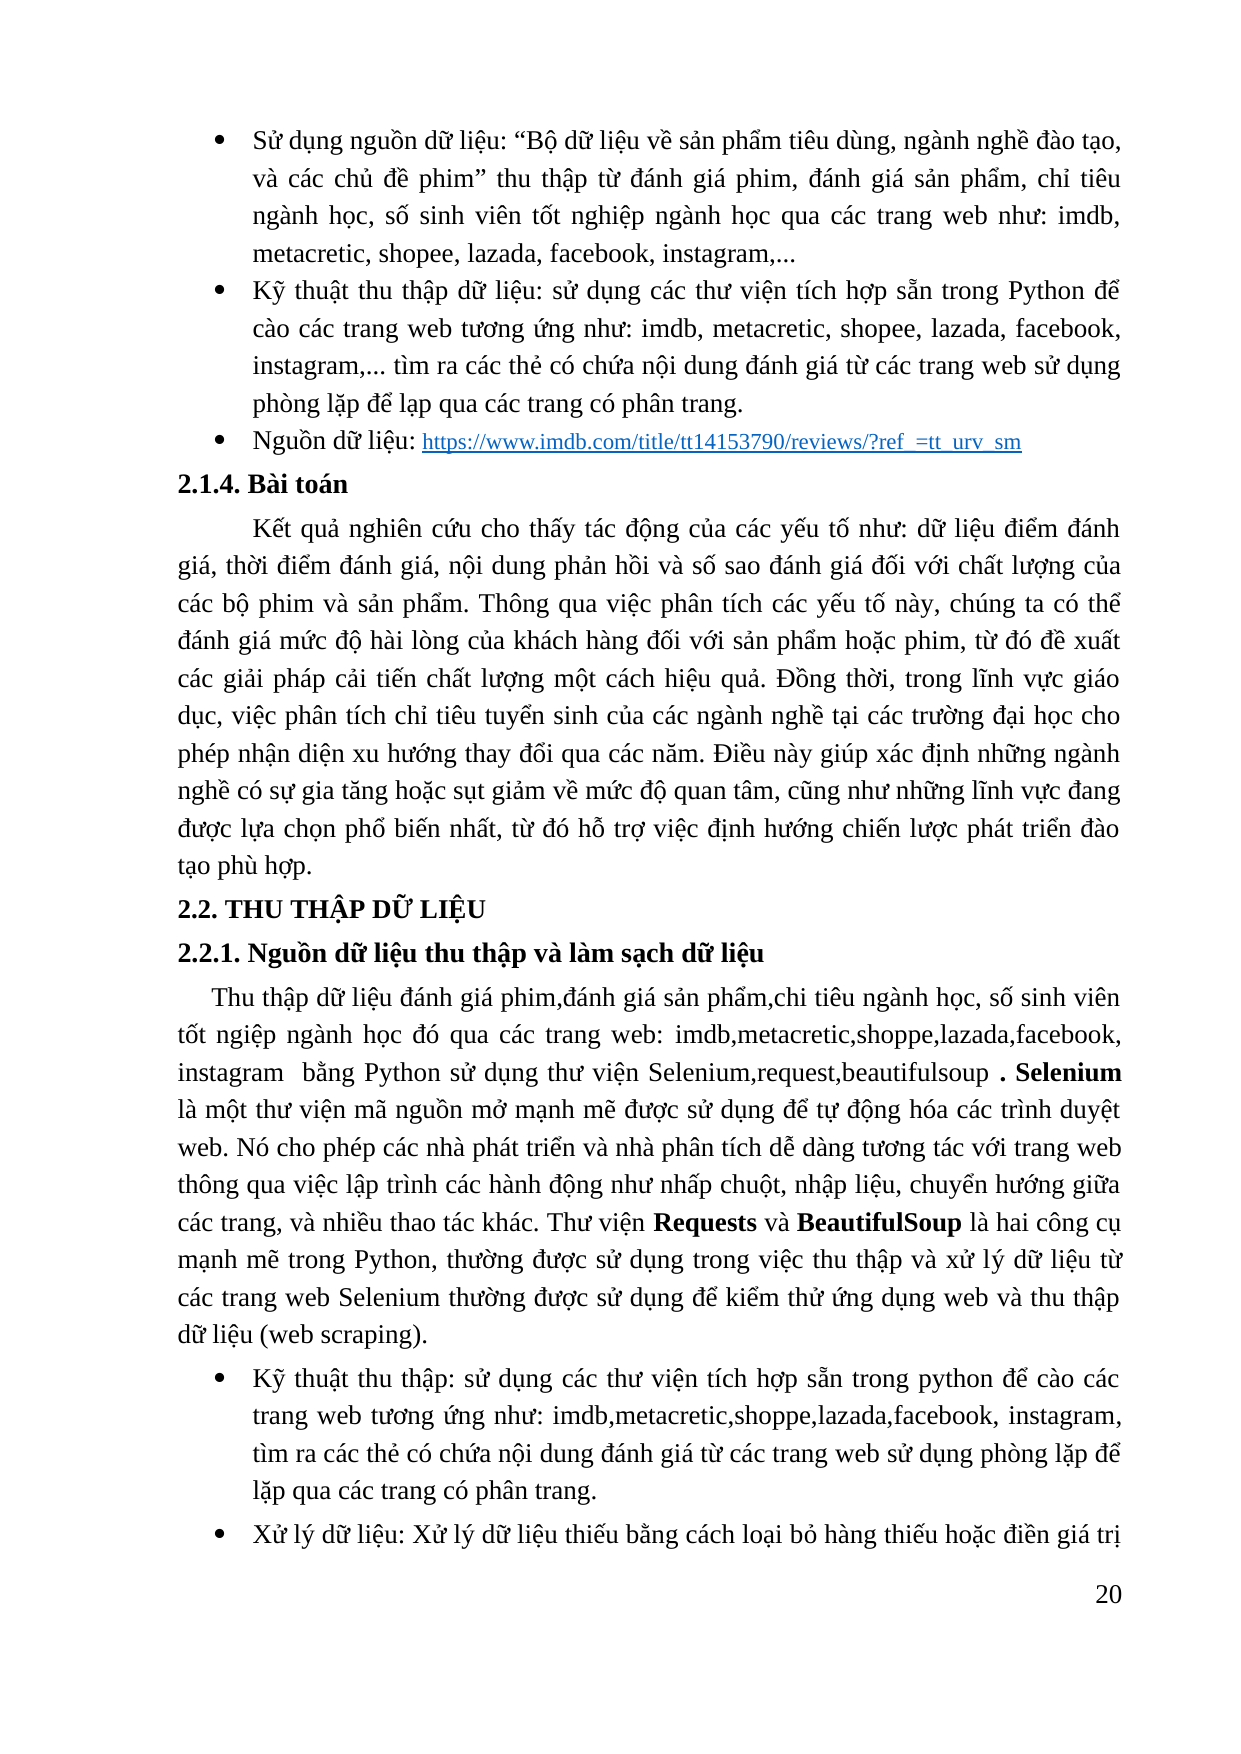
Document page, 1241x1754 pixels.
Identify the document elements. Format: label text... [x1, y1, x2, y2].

list Nguồn dữ liệu: https://www.imdb.com/title/tt14153790/reviews/?ref_=tt_urv_sm [215, 418, 1122, 456]
subtitle 2.1.4. Bài toán [177, 462, 1122, 499]
list Kỹ thuật thu thập: sử dụng các thư viện tích hợp sẵn trong python để cào các trang web tương ứng như: imdb,metacretic,shoppe,lazada,facebook, instagram, tìm ra các thẻ có chứa nội dung đánh giá từ các trang web sử dụng phòng lặp để lặp qua các trang có phân trang. [215, 1356, 1122, 1506]
text Thu thập dữ liệu đánh giá phim,đánh giá sản phẩm,chi tiêu ngành học, số sinh viên tốt ngiệp ngành học đó qua các trang web: imdb,metacretic,shoppe,lazada,facebook, instagram bằng Python sử dụng thư viện Selenium,request,beautifulsoup . Selenium là một thư viện mã nguồn mở mạnh mẽ được sử dụng để tự động hóa các trình duyệt web. Nó cho phép các nhà phát triển và nhà phân tích dễ dàng tương tác với trang web thông qua việc lập trình các hành động như nhấp chuột, nhập liệu, chuyển hướng giữa các trang, và nhiều thao tác khác. Thư viện Requests và BeautifulSoup là hai công cụ mạnh mẽ trong Python, thường được sử dụng trong việc thu thập và xử lý dữ liệu từ các trang web Selenium thường được sử dụng để kiểm thử ứng dụng web và thu thập dữ liệu (web scraping). [177, 974, 1122, 1349]
list Kỹ thuật thu thập dữ liệu: sử dụng các thư viện tích hợp sẵn trong Python để cào các trang web tương ứng như: imdb, metacretic, shopee, lazada, facebook, instagram,... tìm ra các thẻ có chứa nội dung đánh giá từ các trang web sử dụng phòng lặp để lạp qua các trang có phân trang. [215, 268, 1122, 418]
list Sử dụng nguồn dữ liệu: “Bộ dữ liệu về sản phẩm tiêu dùng, ngành nghề đào tạo, và các chủ đề phim” thu thập từ đánh giá phim, đánh giá sản phẩm, chỉ tiêu ngành học, số sinh viên tốt nghiệp ngành học qua các trang web như: imdb, metacretic, shopee, lazada, facebook, instagram,... [215, 118, 1122, 268]
text Kết quả nghiên cứu cho thấy tác động của các yếu tố như: dữ liệu điểm đánh giá, thời điểm đánh giá, nội dung phản hồi và số sao đánh giá đối với chất lượng của các bộ phim và sản phẩm. Thông qua việc phân tích các yếu tố này, chúng ta có thể đánh giá mức độ hài lòng của khách hàng đối với sản phẩm hoặc phim, từ đó đề xuất các giải pháp cải tiến chất lượng một cách hiệu quả. Đồng thời, trong lĩnh vực giáo dục, việc phân tích chỉ tiêu tuyển sinh của các ngành nghề tại các trường đại học cho phép nhận diện xu hướng thay đổi qua các năm. Điều này giúp xác định những ngành nghề có sự gia tăng hoặc sụt giảm về mức độ quan tâm, cũng như những lĩnh vực đang được lựa chọn phổ biến nhất, từ đó hỗ trợ việc định hướng chiến lược phát triển đào tạo phù hợp. [177, 506, 1122, 881]
subtitle 2.2. THU THẬP DỮ LIỆU [177, 887, 1122, 924]
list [215, 1512, 1122, 1549]
subtitle 2.2.1. Nguồn dữ liệu thu thập và làm sạch dữ liệu [177, 931, 1122, 968]
